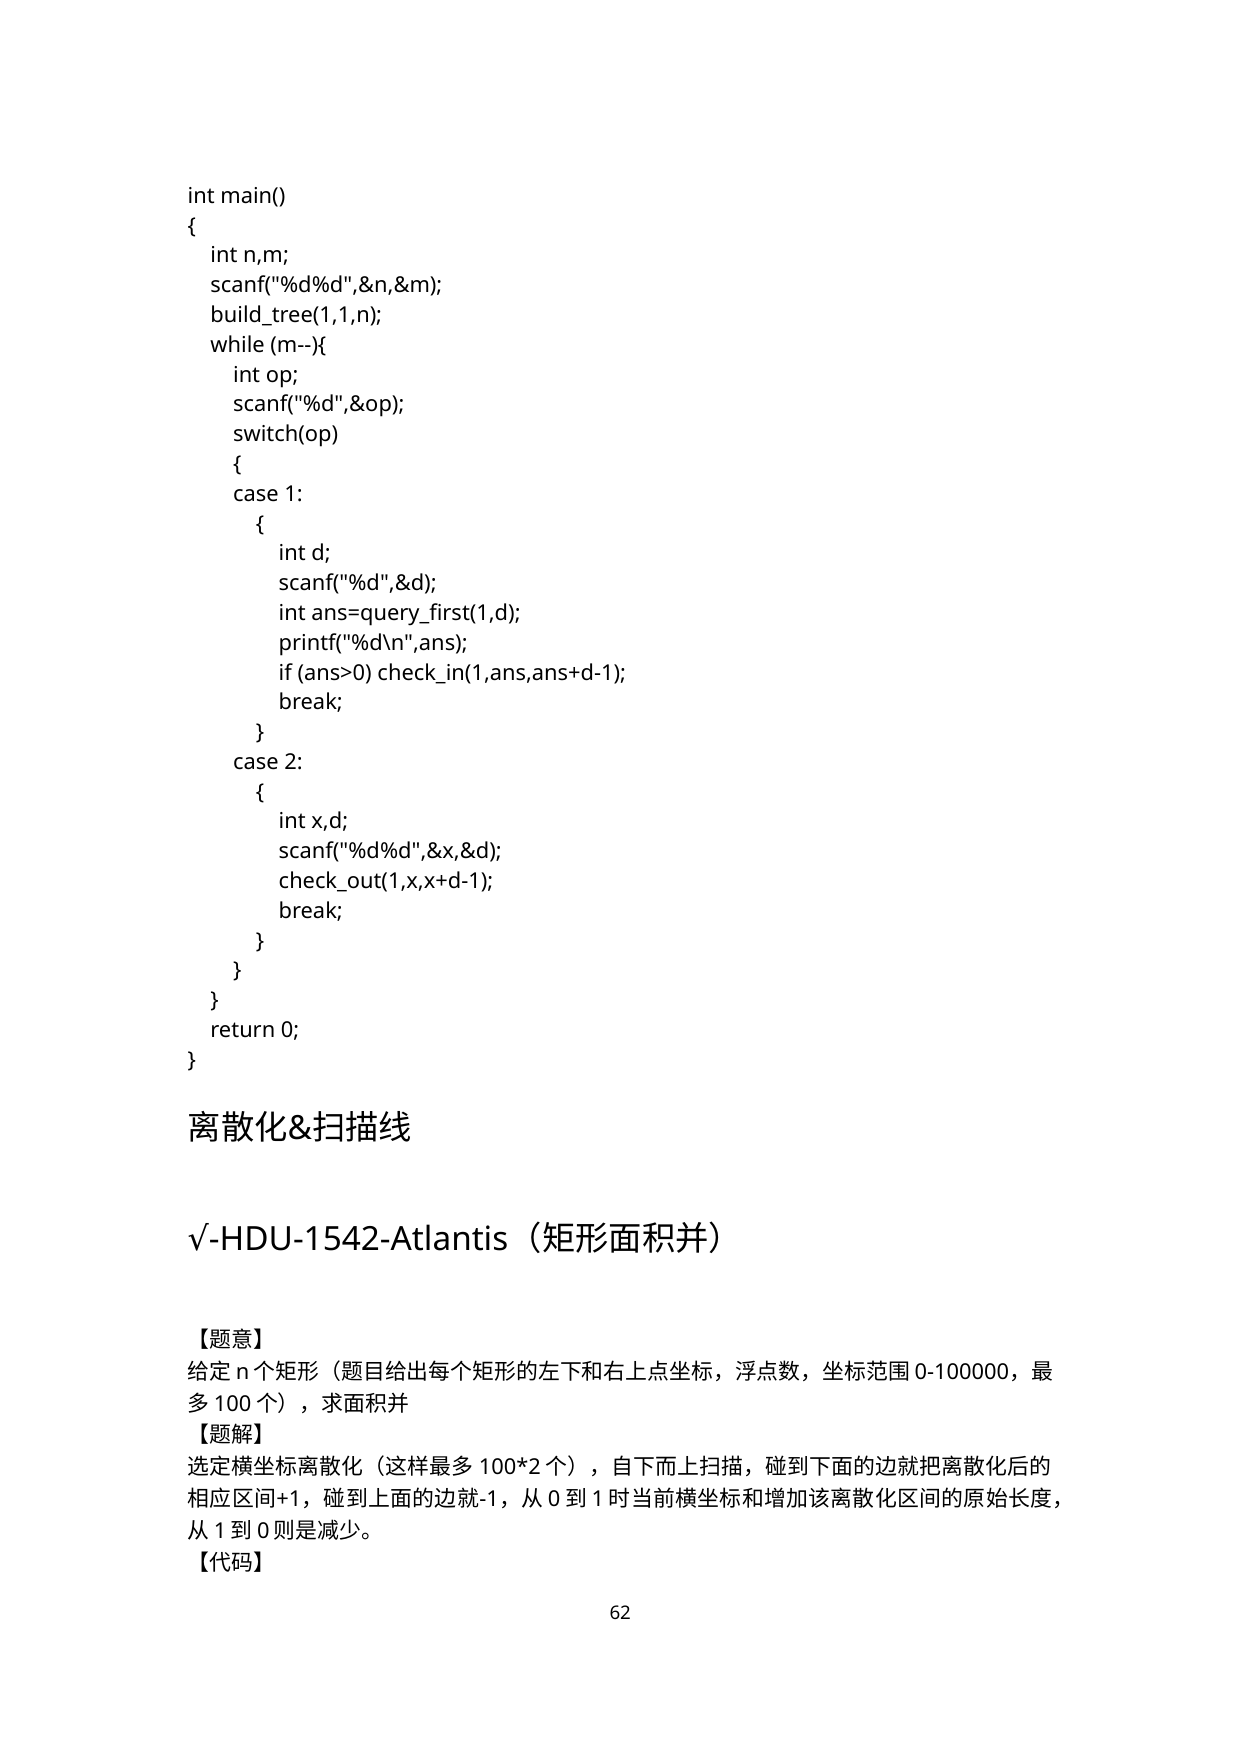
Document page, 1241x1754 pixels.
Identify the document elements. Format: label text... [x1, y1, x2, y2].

text } [187, 1044, 1053, 1073]
text break; [187, 686, 1053, 716]
text while (m--){ [187, 329, 1053, 358]
text int x,d; [187, 805, 1053, 835]
text build_tree(1,1,n); [187, 299, 1053, 329]
text 选定横坐标离散化（这样最多100*2个），自下而上扫描，碰到下面的边就把离散化后的相应区间+1，碰到上面的边就-1，从0到1时当前横坐标和增加该离散化区间的原始长度，从1到0则是减少。 [187, 1449, 1053, 1544]
text scanf("%d%d",&n,&m); [187, 269, 1053, 299]
subtitle 离散化&扫描线 [187, 1101, 1053, 1149]
text 【题解】 [187, 1417, 1053, 1449]
text break; [187, 895, 1053, 924]
text scanf("%d",&d); [187, 567, 1053, 597]
text } [187, 924, 1053, 954]
text 【题意】 [187, 1322, 1053, 1354]
text 给定n个矩形（题目给出每个矩形的左下和右上点坐标，浮点数，坐标范围0-100000，最多100个），求面积并 [187, 1354, 1053, 1417]
text { [187, 776, 1053, 805]
text 【代码】 [187, 1544, 1053, 1576]
text case 1: [187, 478, 1053, 507]
text { [187, 507, 1053, 537]
text int ans=query_first(1,d); [187, 597, 1053, 627]
text int main() [187, 180, 1053, 209]
text { [187, 448, 1053, 478]
text scanf("%d%d",&x,&d); [187, 835, 1053, 865]
text int op; [187, 358, 1053, 388]
subtitle √-HDU-1542-Atlantis（矩形面积并） [187, 1211, 1053, 1260]
text switch(op) [187, 418, 1053, 448]
text { [187, 209, 1053, 239]
text check_out(1,x,x+d-1); [187, 865, 1053, 895]
text printf("%d\n",ans); [187, 627, 1053, 656]
text return 0; [187, 1014, 1053, 1044]
text int d; [187, 537, 1053, 567]
text case 2: [187, 746, 1053, 776]
text if (ans>0) check_in(1,ans,ans+d-1); [187, 656, 1053, 686]
text scanf("%d",&op); [187, 388, 1053, 418]
text } [187, 984, 1053, 1014]
text int n,m; [187, 239, 1053, 269]
text } [187, 716, 1053, 746]
text } [187, 954, 1053, 984]
